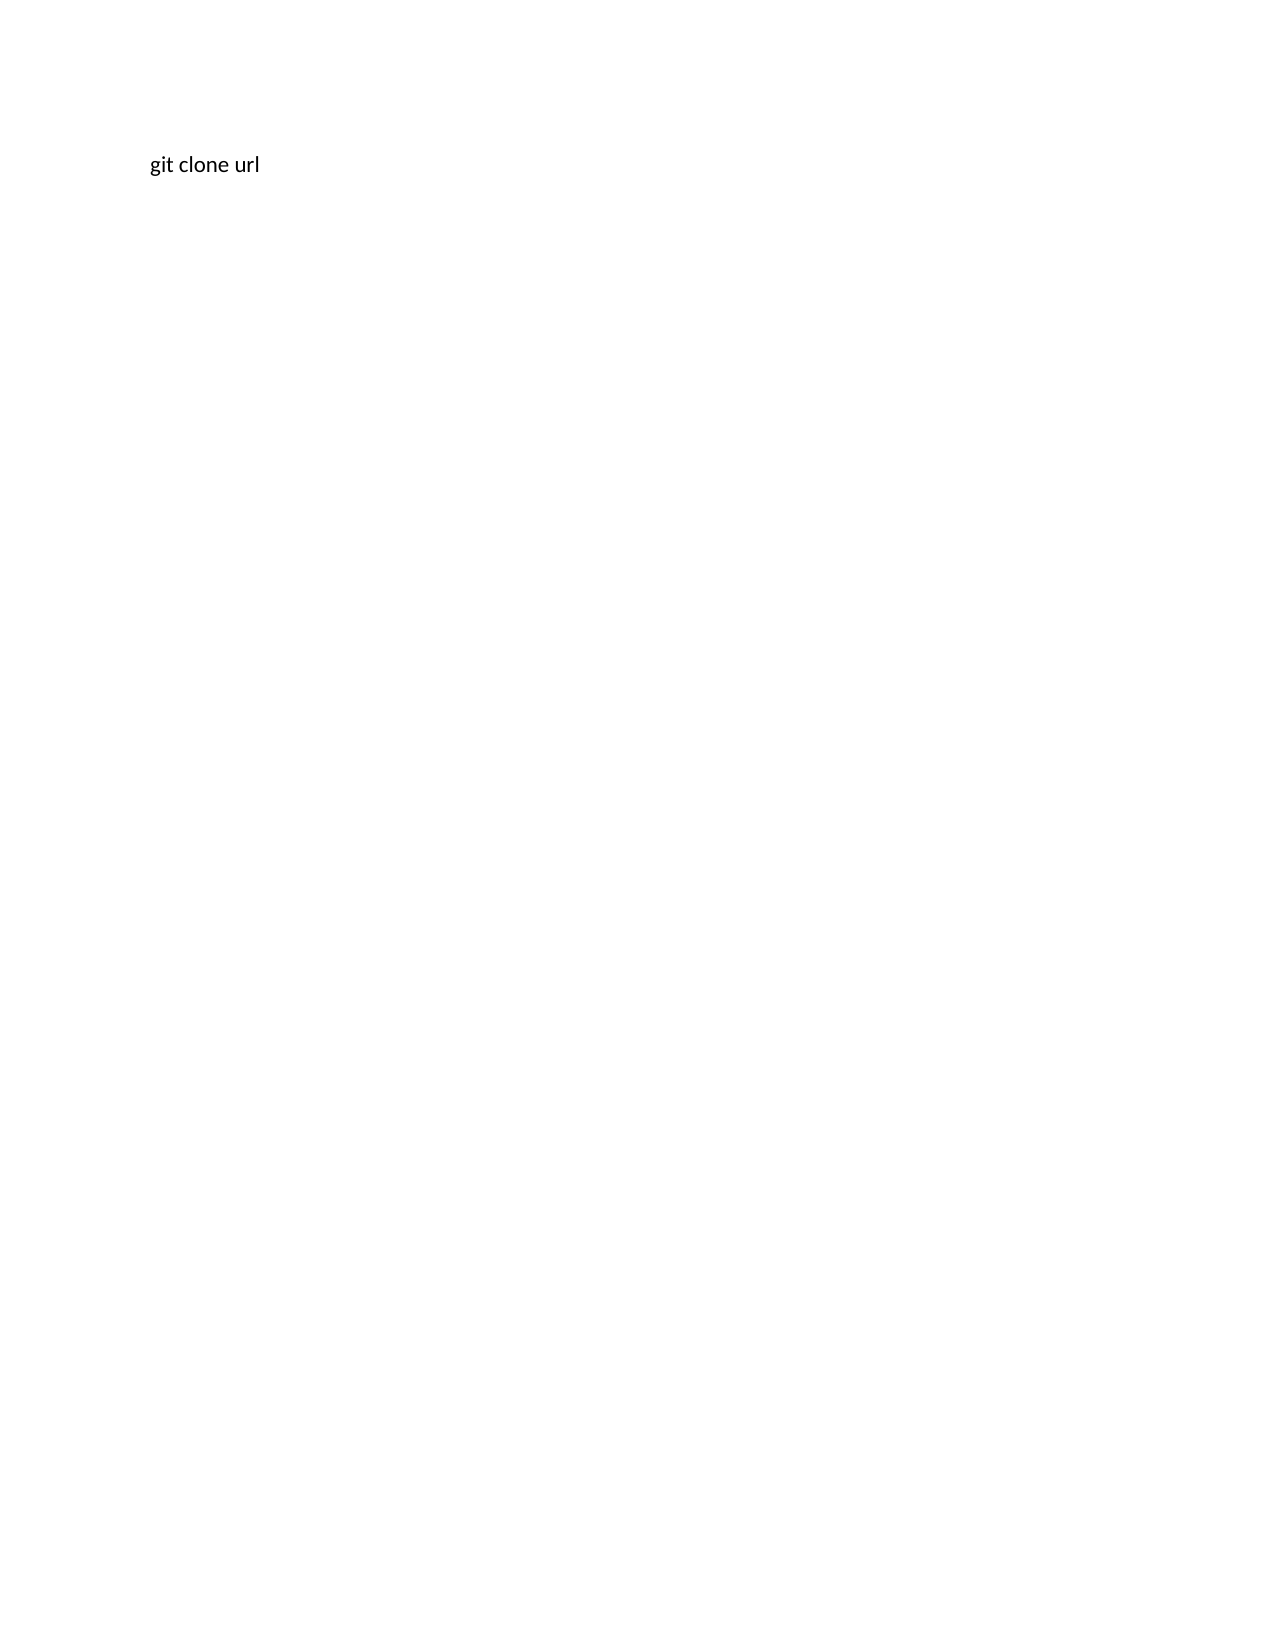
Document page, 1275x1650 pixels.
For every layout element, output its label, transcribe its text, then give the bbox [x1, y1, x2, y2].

text git clone url [150, 150, 1125, 178]
